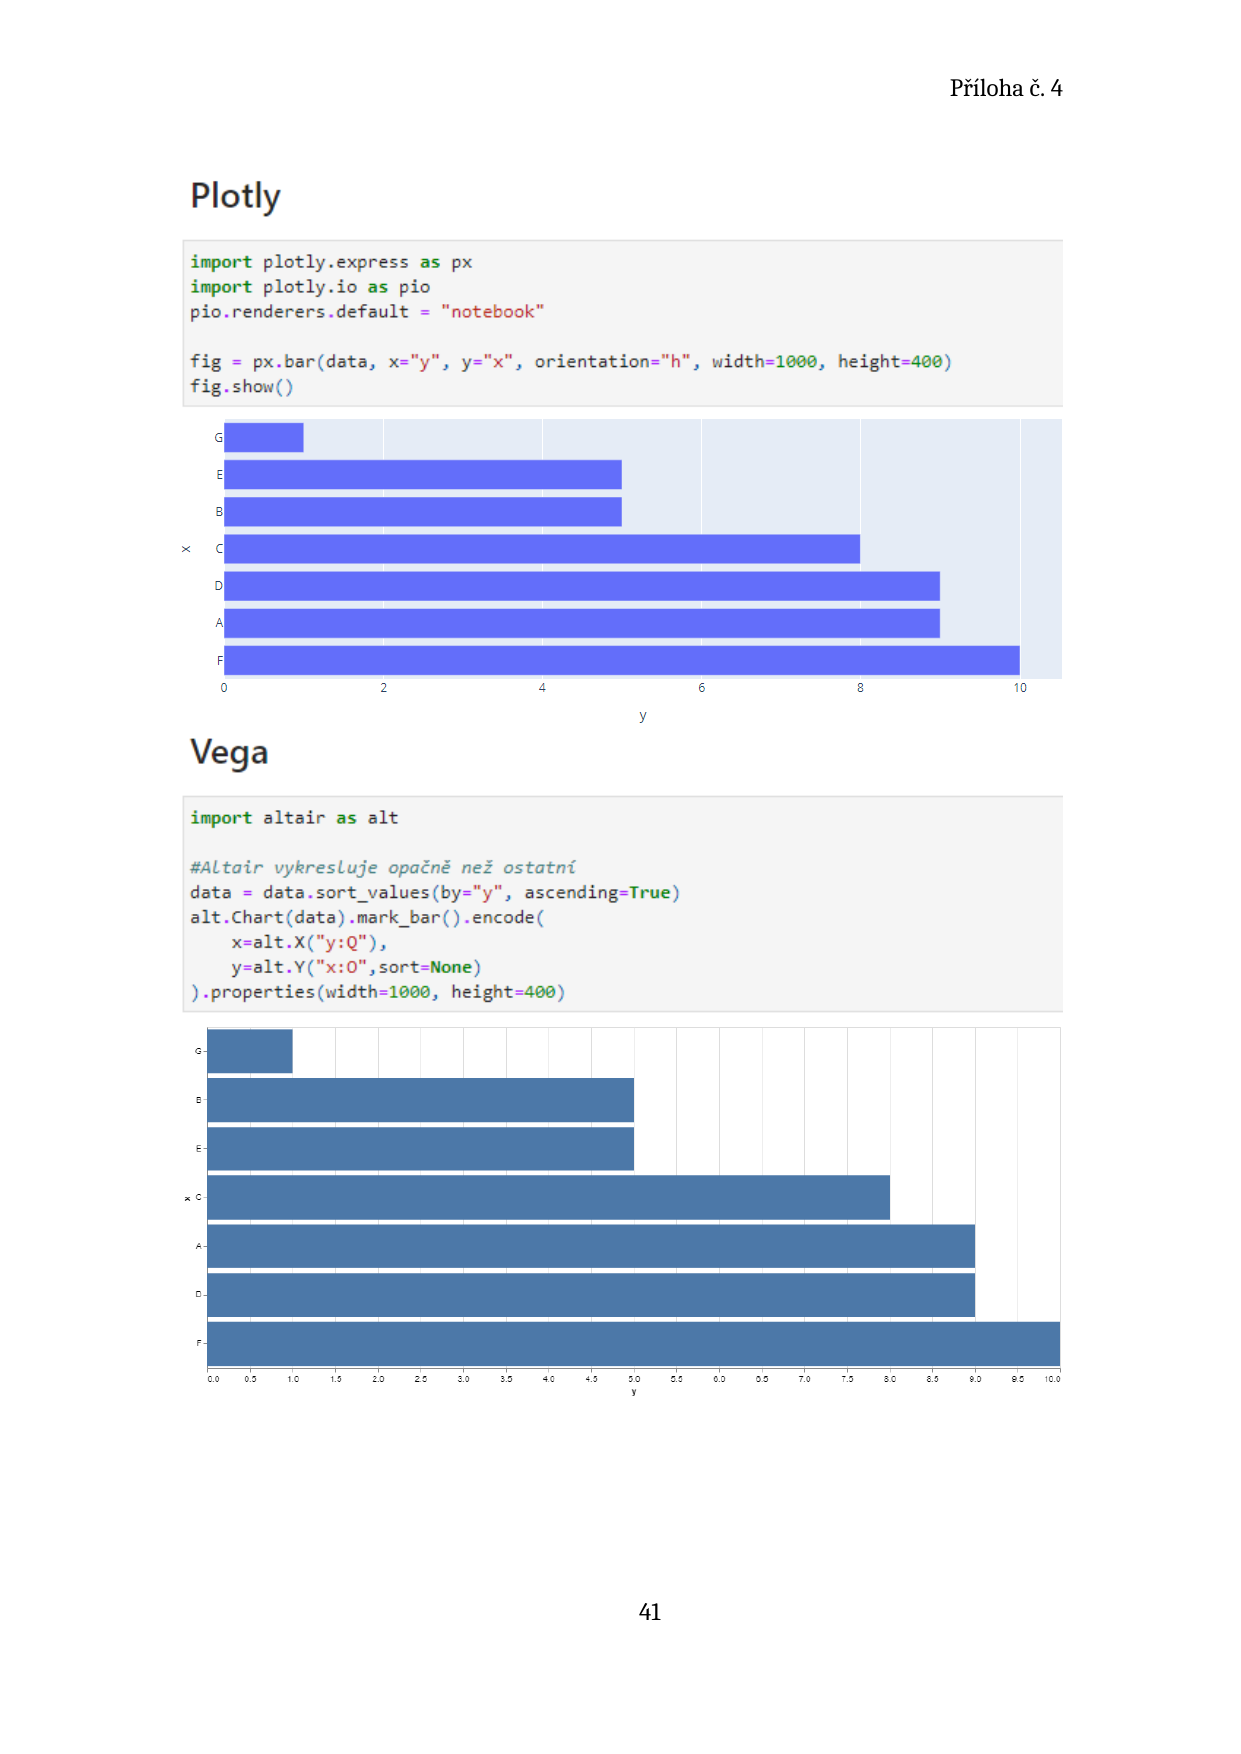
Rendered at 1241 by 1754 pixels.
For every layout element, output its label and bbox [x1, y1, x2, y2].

picture [177, 177, 1063, 410]
picture [177, 417, 1063, 727]
picture [177, 736, 1063, 1014]
picture [177, 1024, 1063, 1401]
